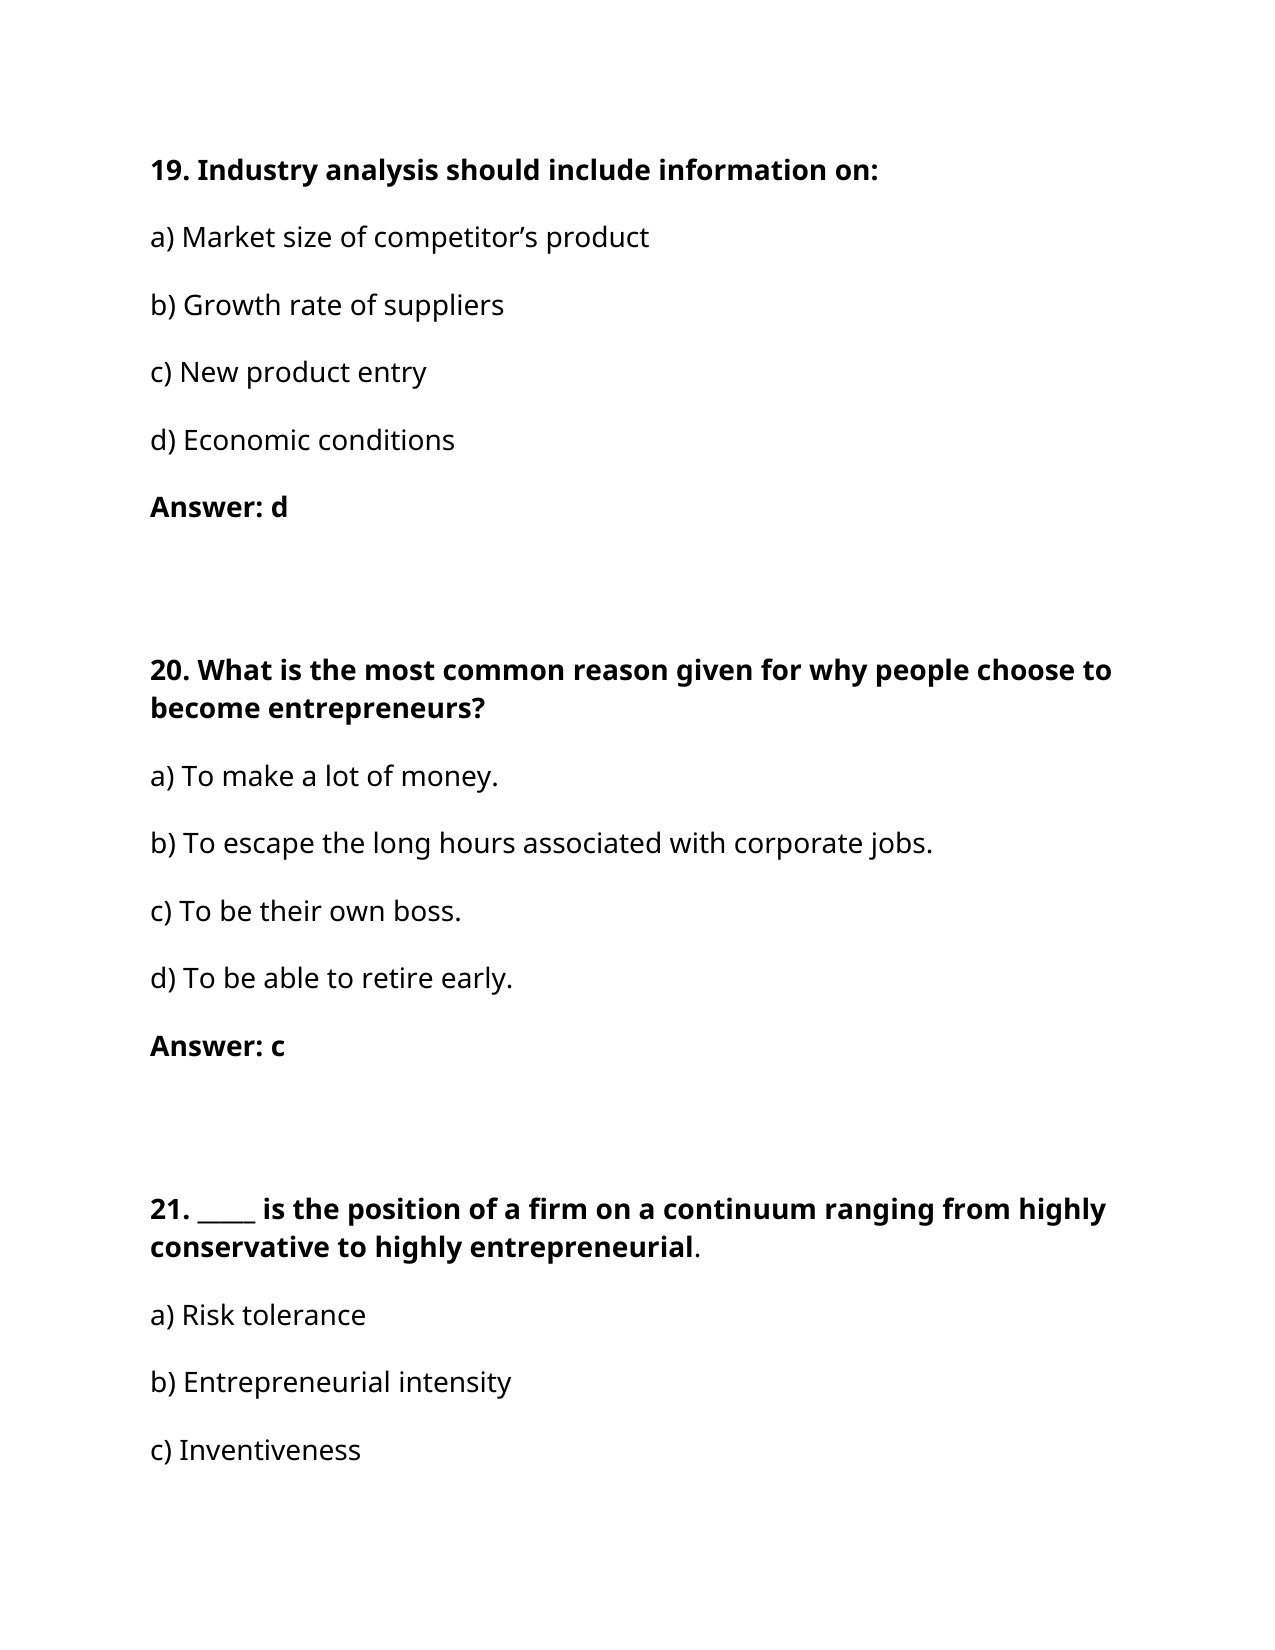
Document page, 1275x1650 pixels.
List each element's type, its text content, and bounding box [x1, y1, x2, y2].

text a) To make a lot of money. [150, 756, 1125, 795]
text Answer: d [150, 487, 1125, 526]
text c) To be their own boss. [150, 891, 1125, 930]
text c) Inventiveness [150, 1430, 1125, 1468]
text d) To be able to retire early. [150, 959, 1125, 997]
text d) Economic conditions [150, 420, 1125, 458]
text 20. What is the most common reason given for why people choose to become entrepreneurs? [150, 651, 1125, 727]
text 19. Industry analysis should include information on: [150, 150, 1125, 188]
text a) Market size of competitor’s product [150, 217, 1125, 256]
text a) Risk tolerance [150, 1295, 1125, 1333]
text Answer: c [150, 1026, 1125, 1065]
text 21. _____ is the position of a firm on a continuum ranging from highly conservative to highly entrepreneurial. [150, 1189, 1125, 1266]
text b) To escape the long hours associated with corporate jobs. [150, 824, 1125, 862]
text b) Entrepreneurial intensity [150, 1363, 1125, 1401]
text b) Growth rate of suppliers [150, 285, 1125, 323]
text c) New product entry [150, 352, 1125, 391]
